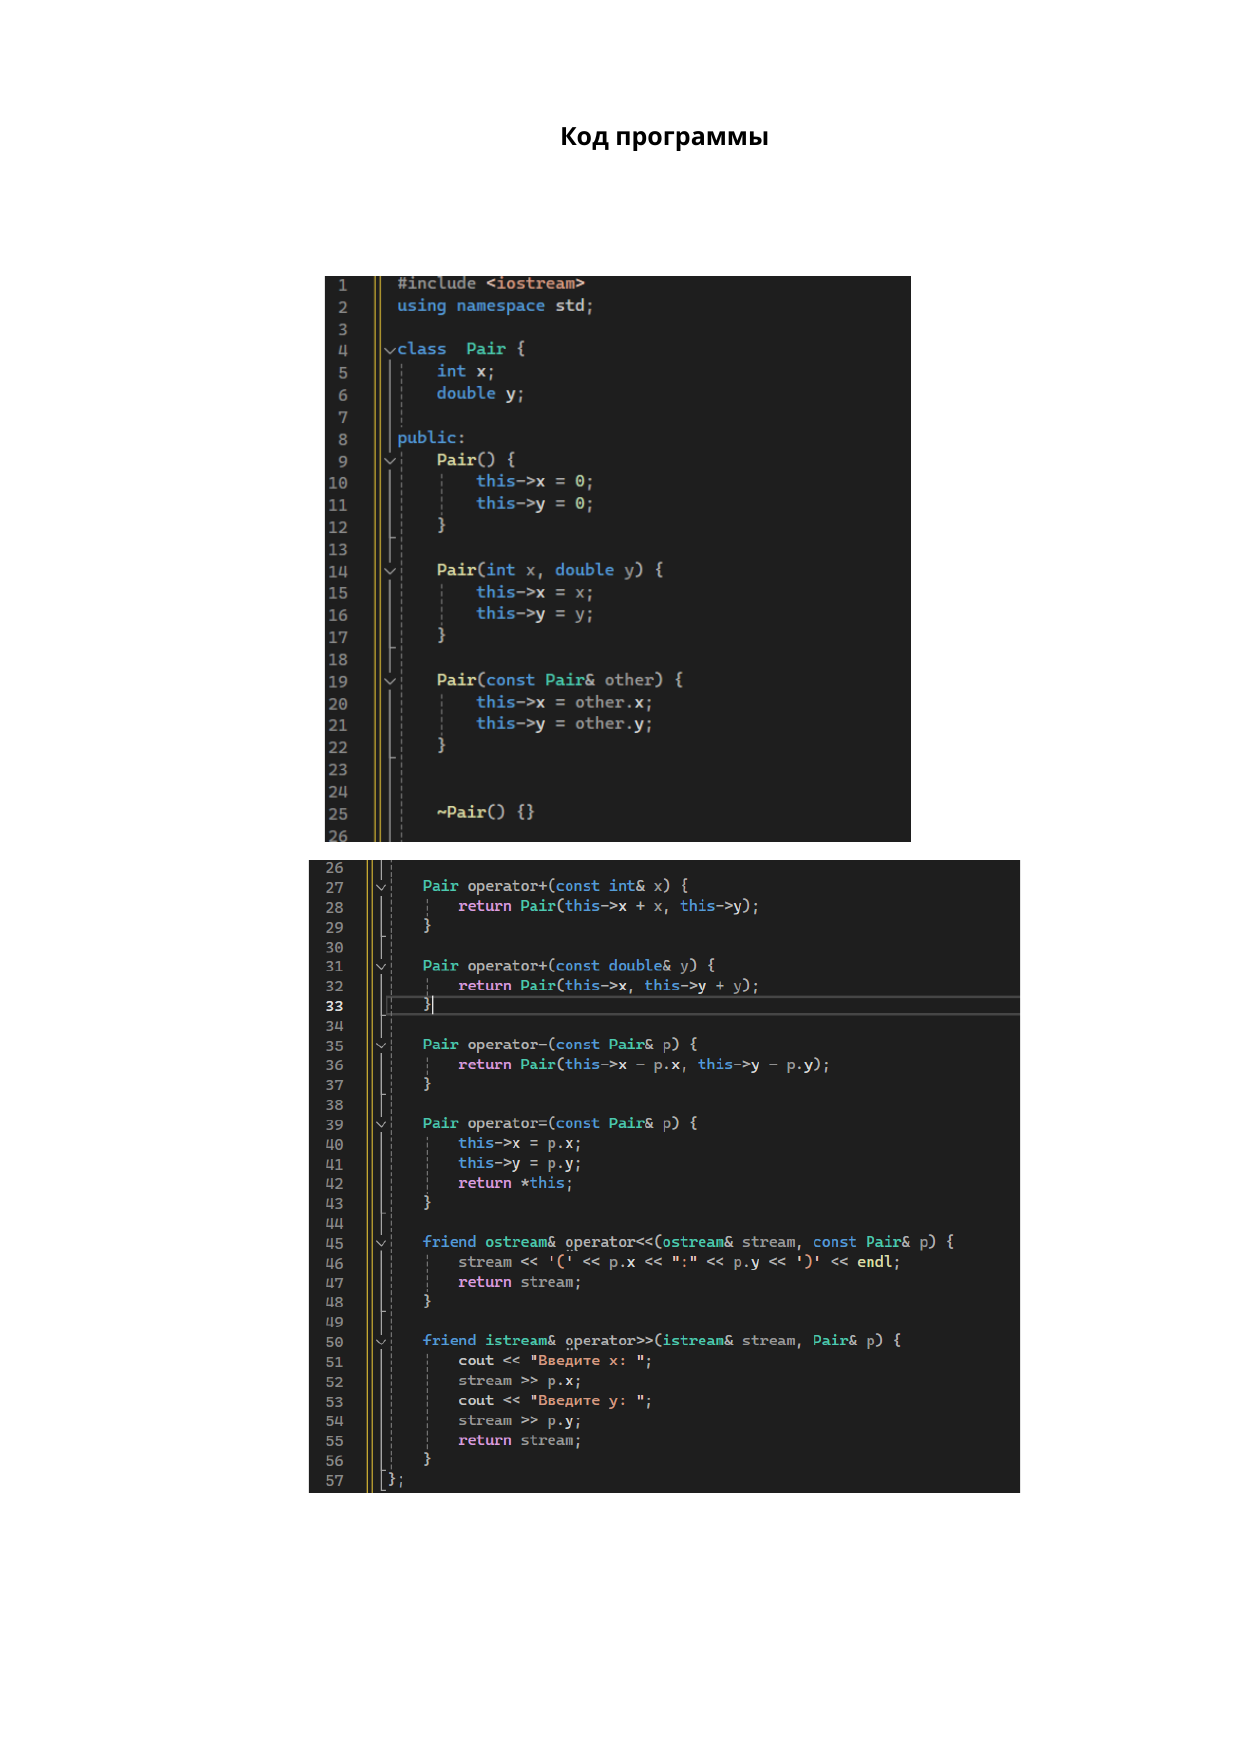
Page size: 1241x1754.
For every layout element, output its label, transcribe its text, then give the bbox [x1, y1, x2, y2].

picture [308, 860, 1021, 1493]
text Код программы [177, 118, 1152, 152]
picture [324, 276, 911, 842]
